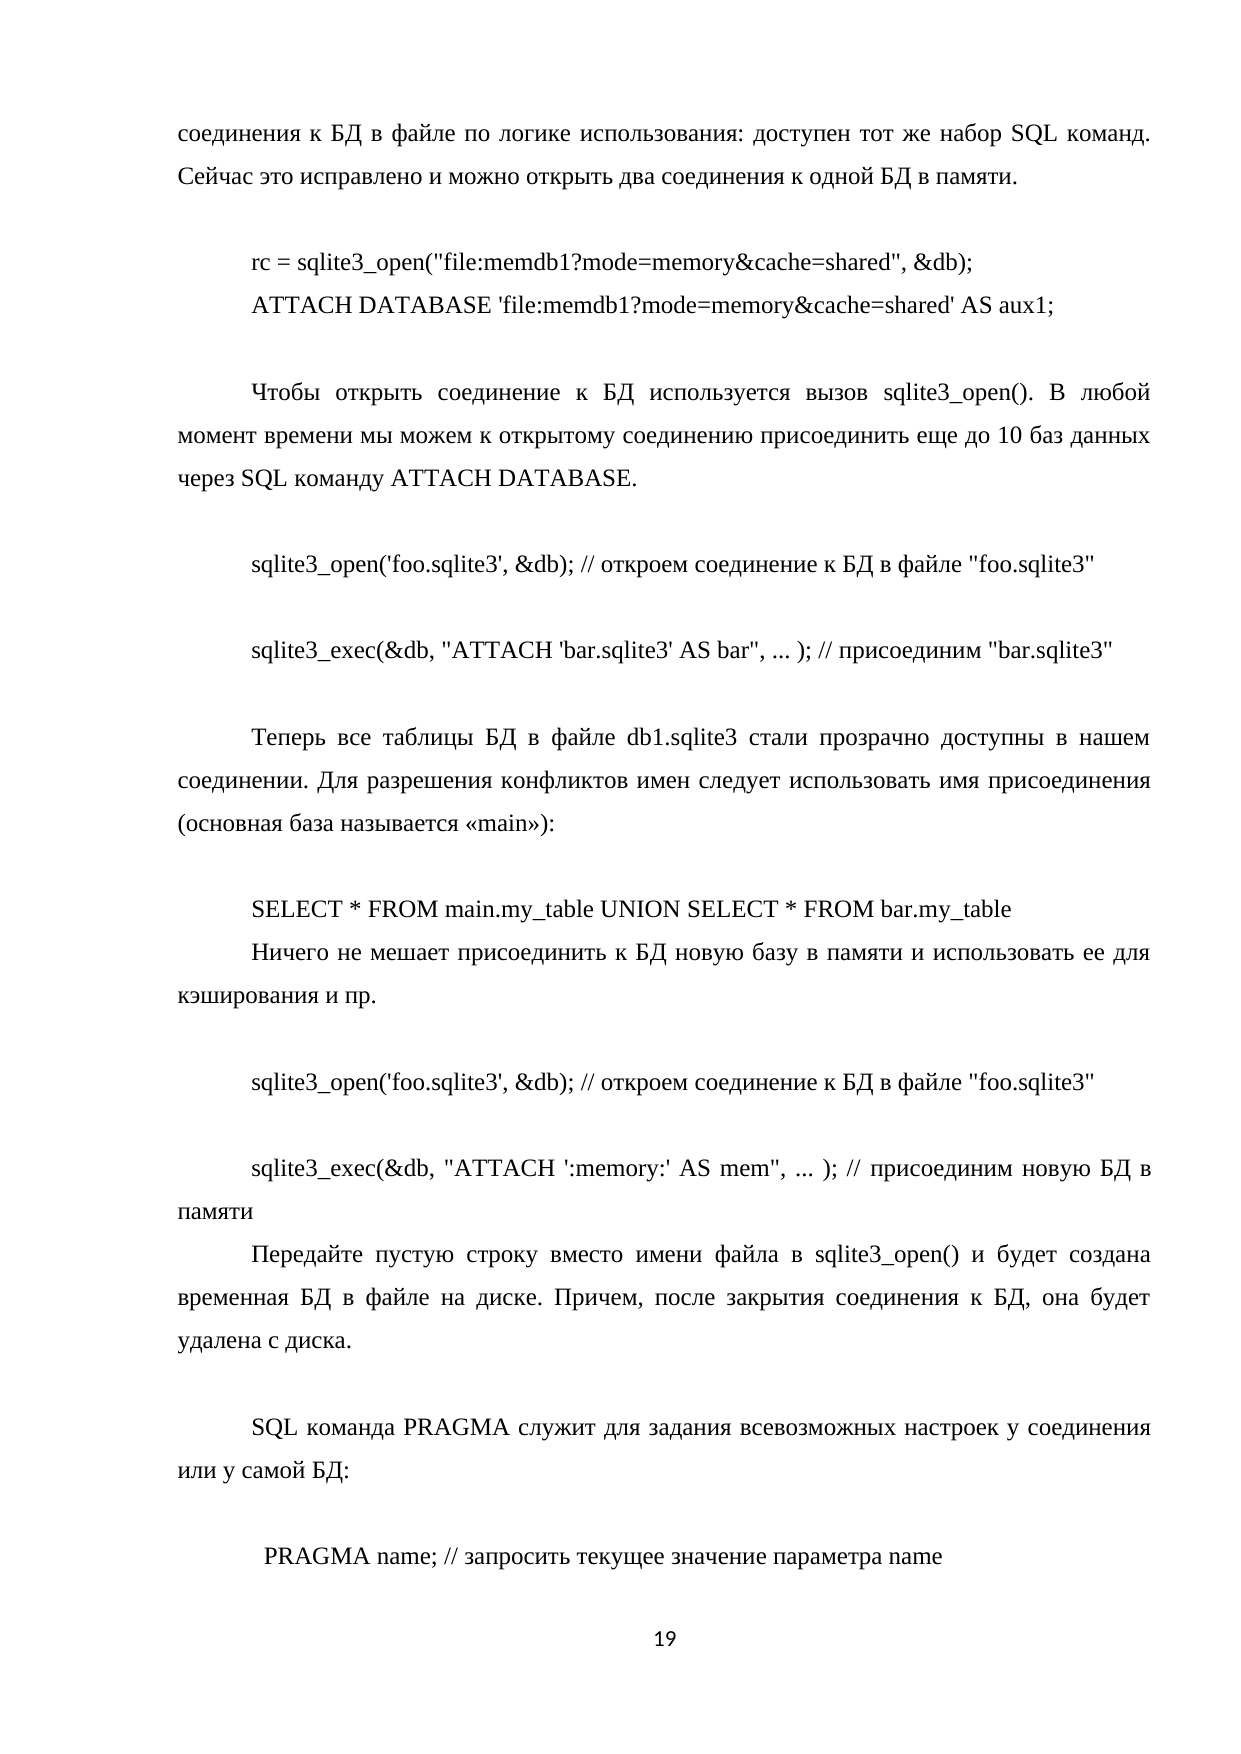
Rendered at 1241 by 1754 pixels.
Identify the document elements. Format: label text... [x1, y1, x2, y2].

text SQL команда PRAGMA служит для задания всевозможных настроек у соединения или у самой БД: [177, 1412, 1152, 1484]
text Теперь все таблицы БД в файле db1.sqlite3 стали прозрачно доступны в нашем соединении. Для разрешения конфликтов имен следует использовать имя присоединения (основная база называется «main»): [177, 722, 1152, 837]
text Ничего не мешает присоединить к БД новую базу в памяти и использовать ее для кэширования и пр. [177, 937, 1152, 1009]
text PRAGMA name; // запросить текущее значение параметра name [177, 1541, 1152, 1570]
text sqlite3_exec(&db, "ATTACH ':memory:' AS mem", ... ); // присоединим новую БД в памяти [177, 1153, 1152, 1225]
text ATTACH DATABASE 'file:memdb1?mode=memory&cache=shared' AS aux1; [177, 291, 1152, 319]
text sqlite3_open('foo.sqlite3', &db); // откроем соединение к БД в файле "foo.sqlite3" [177, 549, 1152, 578]
text Чтобы открыть соединение к БД используется вызов sqlite3_open(). В любой момент времени мы можем к открытому соединению присоединить еще до 10 баз данных через SQL команду ATTACH DATABASE. [177, 377, 1152, 492]
text SELECT * FROM main.my_table UNION SELECT * FROM bar.my_table [177, 894, 1152, 923]
text Передайте пустую строку вместо имени файла в sqlite3_open() и будет создана временная БД в файле на диске. Причем, после закрытия соединения к БД, она будет удалена с диска. [177, 1239, 1152, 1354]
text rc = sqlite3_open("file:memdb1?mode=memory&cache=shared", &db); [177, 247, 1152, 276]
text sqlite3_exec(&db, "ATTACH 'bar.sqlite3' AS bar", ... ); // присоединим "bar.sqlite3" [177, 636, 1152, 664]
text sqlite3_open('foo.sqlite3', &db); // откроем соединение к БД в файле "foo.sqlite3" [177, 1067, 1152, 1096]
